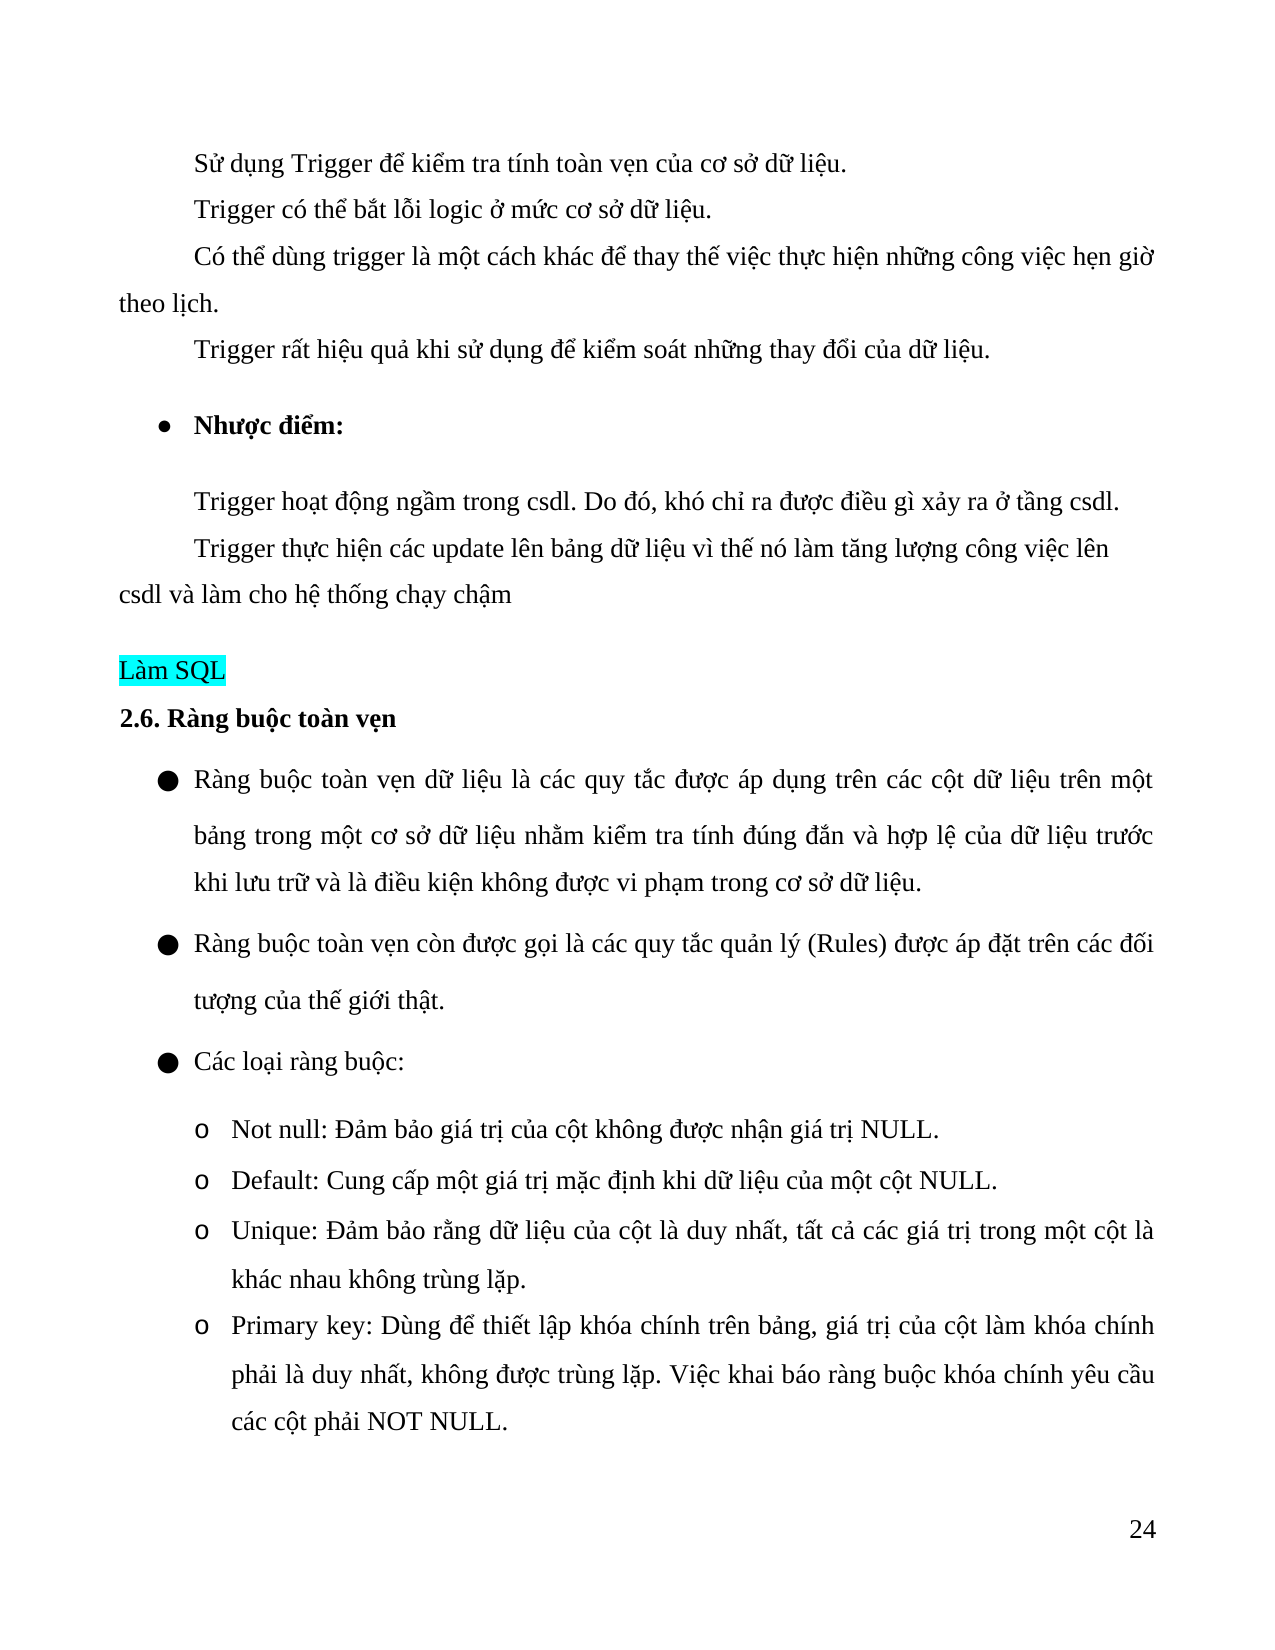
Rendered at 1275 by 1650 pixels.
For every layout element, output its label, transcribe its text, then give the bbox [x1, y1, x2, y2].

list Default: Cung cấp một giá trị mặc định khi dữ liệu của một cột NULL. [193, 1164, 1156, 1197]
text Trigger hoạt động ngầm trong csdl. Do đó, khó chỉ ra được điều gì xảy ra ở tầng csdl. Trigger thực hiện các update lên bảng dữ liệu vì thế nó làm tăng lượng công việc lên csdl và làm cho hệ thống chạy chậm [118, 485, 1156, 610]
text Sử dụng Trigger để kiểm tra tính toàn vẹn của cơ sở dữ liệu. Trigger có thể bắt lỗi logic ở mức cơ sở dữ liệu. Có thể dùng trigger là một cách khác để thay thế việc thực hiện những công việc hẹn giờ theo lịch. Trigger rất hiệu quả khi sử dụng để kiểm soát những thay đổi của dữ liệu. [118, 147, 1156, 365]
list Not null: Đảm bảo giá trị của cột không được nhận giá trị NULL. [193, 1114, 1156, 1147]
list Nhược điểm: [156, 409, 1156, 441]
list Unique: Đảm bảo rằng dữ liệu của cột là duy nhất, tất cả các giá trị trong một cột là khác nhau không trùng lặp. [193, 1214, 1156, 1294]
text Làm SQL [118, 654, 1156, 686]
list Primary key: Dùng để thiết lập khóa chính trên bảng, giá trị của cột làm khóa chính phải là duy nhất, không được trùng lặp. Việc khai báo ràng buộc khóa chính yêu cầu các cột phải NOT NULL. [193, 1309, 1156, 1436]
list Các loại ràng buộc: [156, 1030, 1156, 1086]
list Ràng buộc toàn vẹn dữ liệu là các quy tắc được áp dụng trên các cột dữ liệu trên một bảng trong một cơ sở dữ liệu nhằm kiểm tra tính đúng đắn và hợp lệ của dữ liệu trước khi lưu trữ và là điều kiện không được vi phạm trong cơ sở dữ liệu. [156, 748, 1156, 897]
subtitle 2.6. Ràng buộc toàn vẹn [119, 702, 1156, 733]
list Ràng buộc toàn vẹn còn được gọi là các quy tắc quản lý (Rules) được áp đặt trên các đối tượng của thế giới thật. [156, 913, 1156, 1015]
